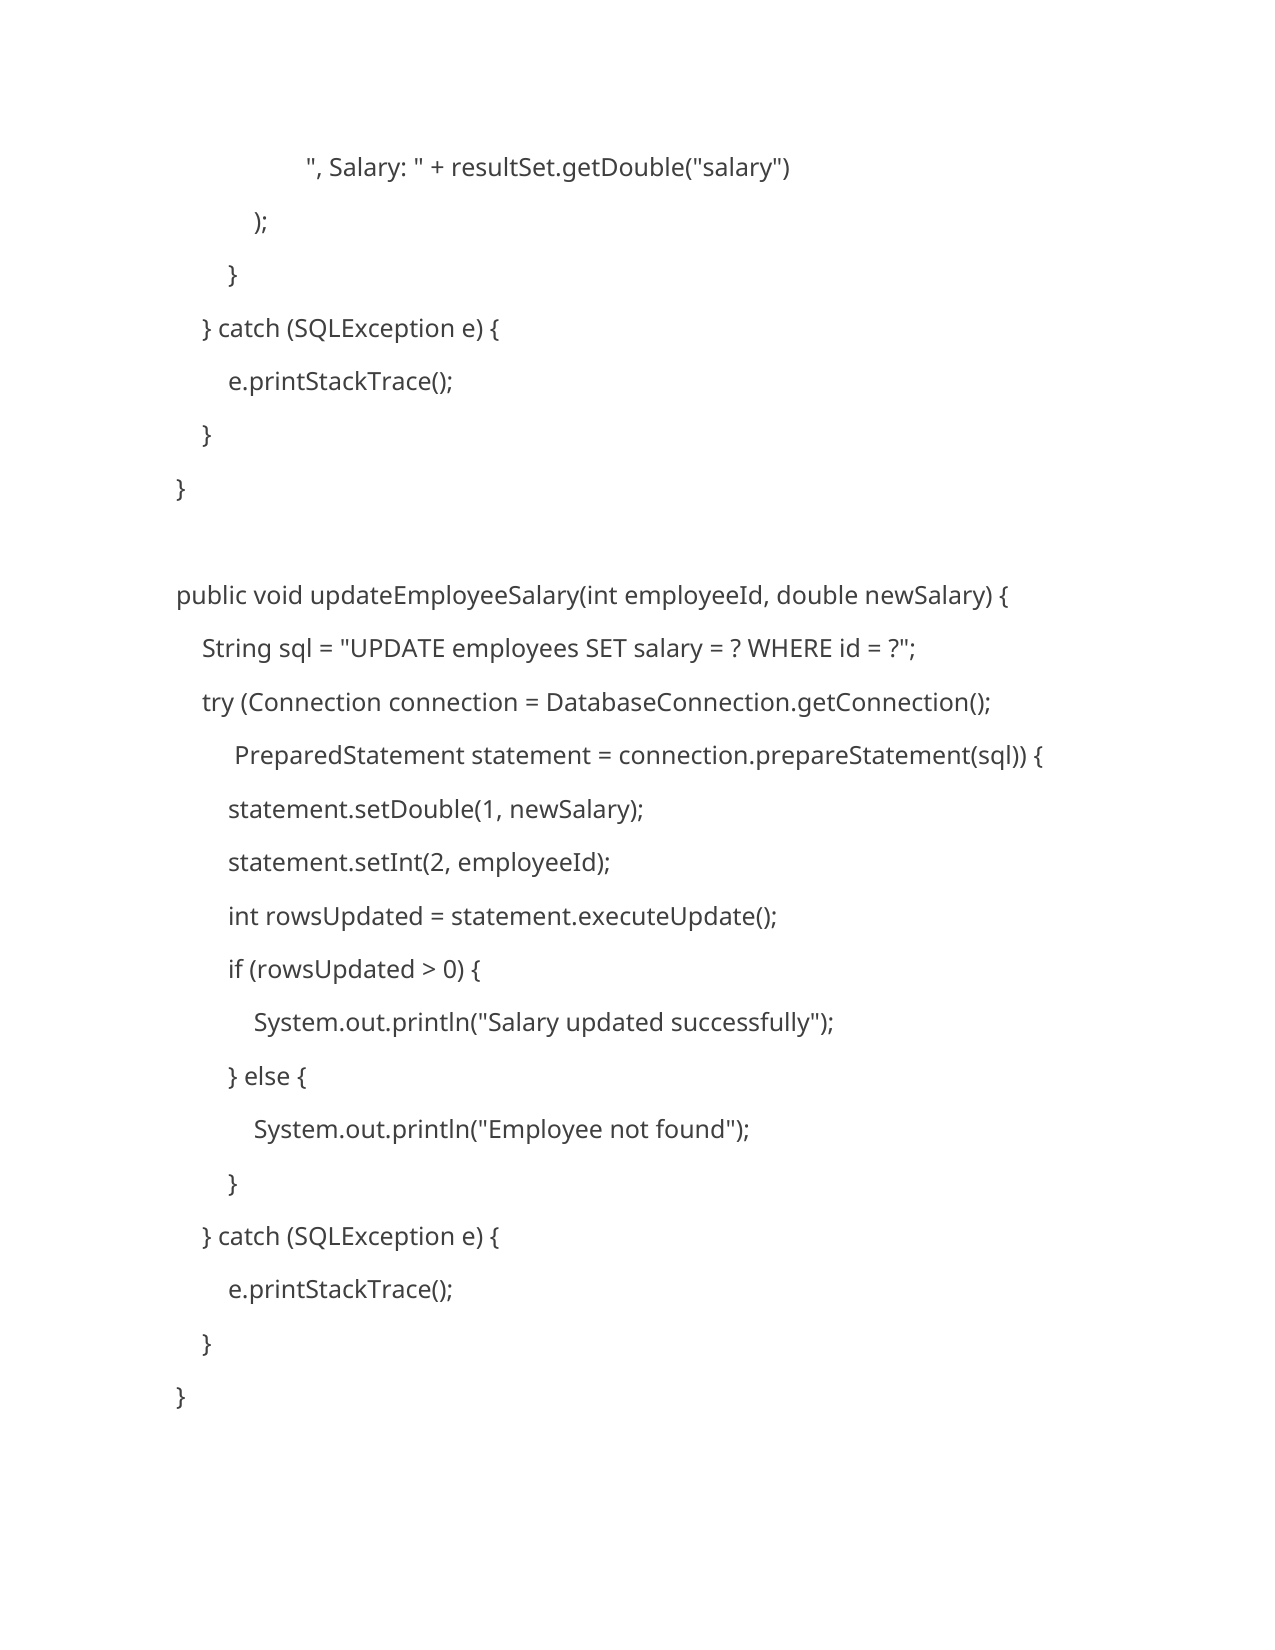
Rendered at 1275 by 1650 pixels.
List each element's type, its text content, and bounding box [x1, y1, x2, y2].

text int rowsUpdated = statement.executeUpdate(); [150, 898, 1125, 932]
text } catch (SQLException e) { [150, 1219, 1125, 1253]
text ", Salary: " + resultSet.getDouble("salary") [150, 150, 1125, 184]
text public void updateEmployeeSalary(int employeeId, double newSalary) { [150, 577, 1125, 612]
text } [150, 257, 1125, 291]
text statement.setInt(2, employeeId); [150, 845, 1125, 879]
text } catch (SQLException e) { [150, 310, 1125, 344]
text } [150, 417, 1125, 451]
text String sql = "UPDATE employees SET salary = ? WHERE id = ?"; [150, 631, 1125, 665]
text e.printStackTrace(); [150, 364, 1125, 398]
text try (Connection connection = DatabaseConnection.getConnection(); [150, 684, 1125, 718]
text e.printStackTrace(); [150, 1272, 1125, 1306]
text } [150, 1326, 1125, 1360]
text PreparedStatement statement = connection.prepareStatement(sql)) { [150, 738, 1125, 772]
text } else { [150, 1058, 1125, 1092]
text } [150, 471, 1125, 505]
text statement.setDouble(1, newSalary); [150, 791, 1125, 825]
text } [150, 1379, 1125, 1413]
text } [150, 1165, 1125, 1199]
text if (rowsUpdated > 0) { [150, 952, 1125, 986]
text System.out.println("Salary updated successfully"); [150, 1005, 1125, 1039]
text System.out.println("Employee not found"); [150, 1112, 1125, 1146]
text ); [150, 203, 1125, 237]
